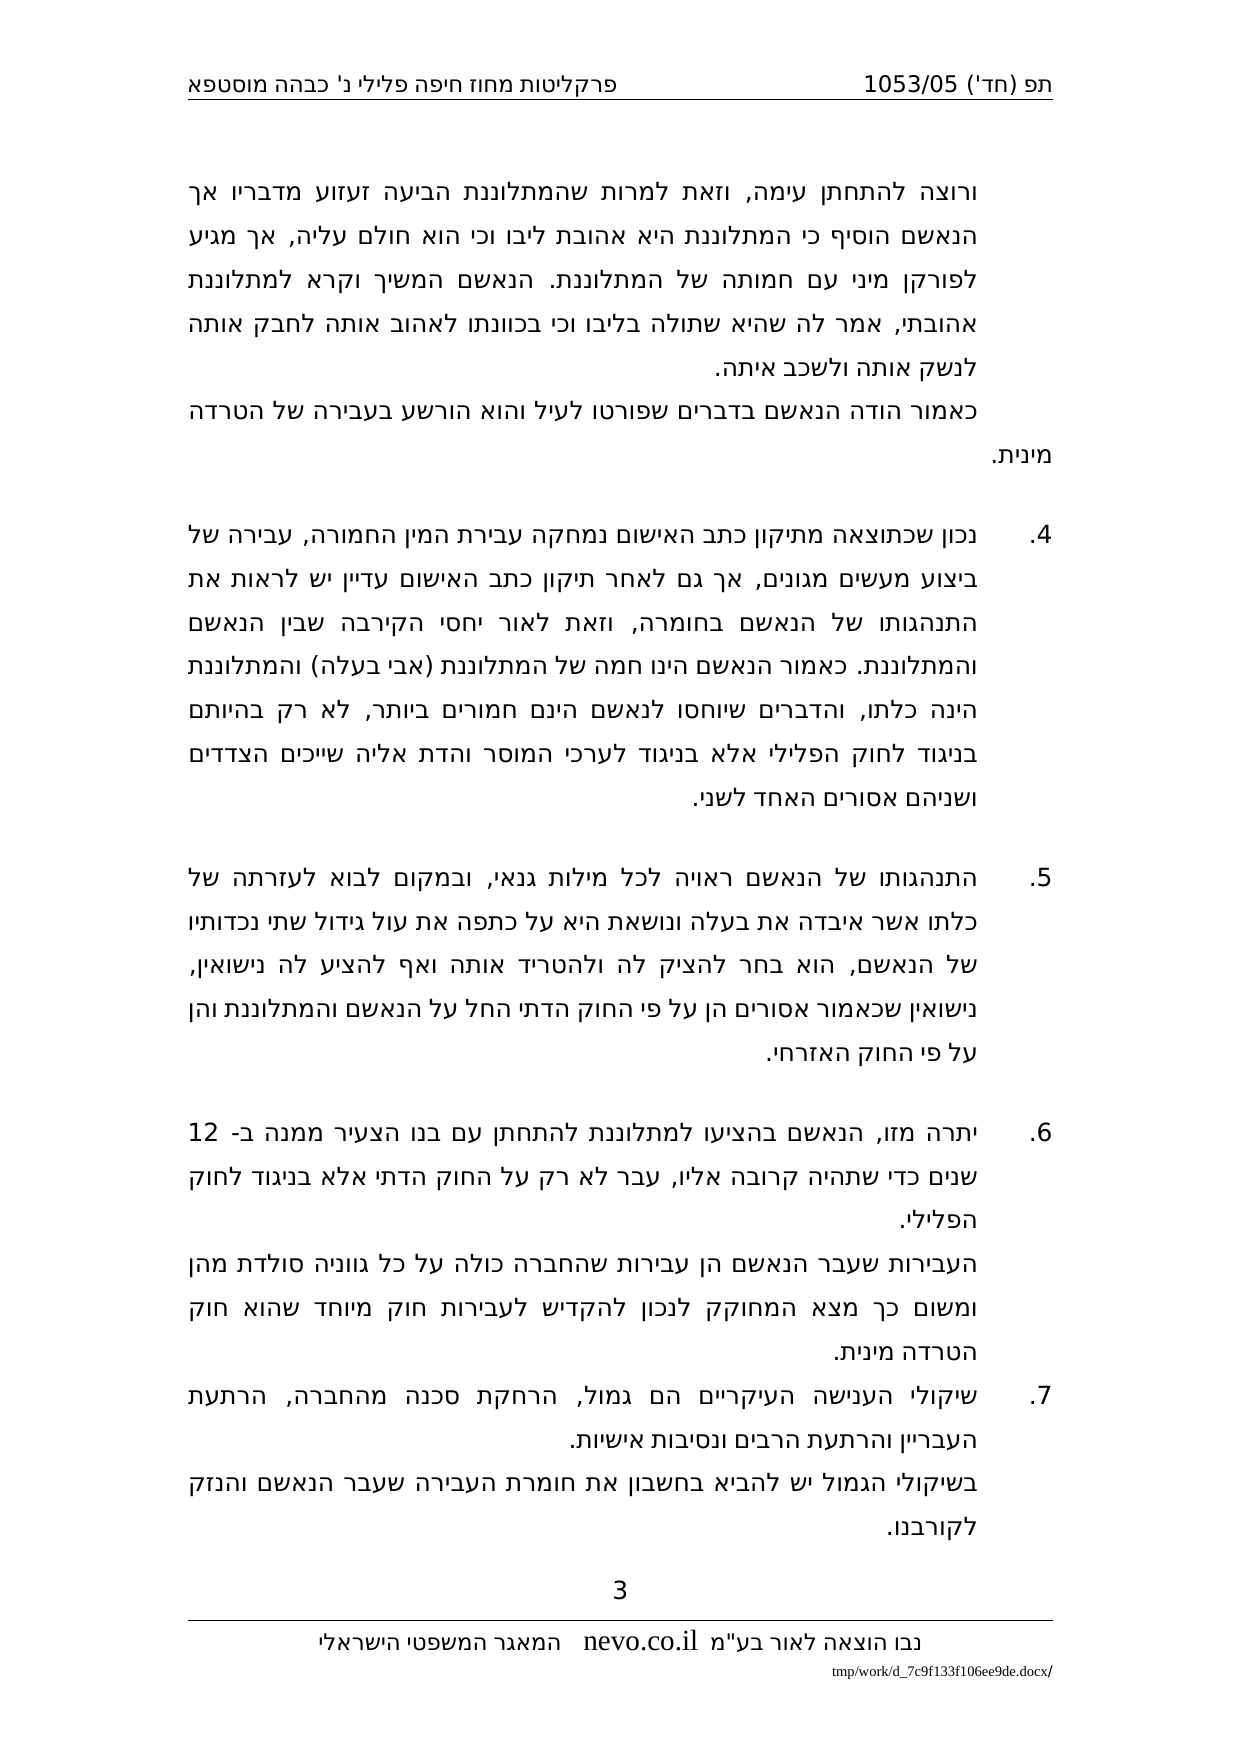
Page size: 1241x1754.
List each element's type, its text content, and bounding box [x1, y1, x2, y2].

text בשיקולי הגמול יש להביא בחשבון את חומרת העבירה שעבר הנאשם והנזק לקורבנו. [187, 1468, 978, 1541]
text 4. נכון שכתוצאה מתיקון כתב האישום נמחקה עבירת המין החמורה, עבירה של ביצוע מעשים מגונים, אך גם לאחר תיקון כתב האישום עדיין יש לראות את התנהגותו של הנאשם בחומרה, וזאת לאור יחסי הקירבה שבין הנאשם והמתלוננת. כאמור הנאשם הינו חמה של המתלוננת (אבי בעלה) והמתלוננת הינה כלתו, והדברים שיוחסו לנאשם הינם חמורים ביותר, לא רק בהיותם בניגוד לחוק הפלילי אלא בניגוד לערכי המוסר והדת אליה שייכים הצדדים ושניהם אסורים האחד לשני. [187, 520, 1053, 812]
text כאמור הודה הנאשם בדברים שפורטו לעיל והוא הורשע בעבירה של הטרדה מינית. [187, 396, 1053, 469]
text 7. שיקולי הענישה העיקריים הם גמול, הרחקת סכנה מהחברה, הרתעת העבריין והרתעת הרבים ונסיבות אישיות. [187, 1381, 1053, 1454]
text 5. התנהגותו של הנאשם ראויה לכל מילות גנאי, ובמקום לבוא לעזרתה של כלתו אשר איבדה את בעלה ונושאת היא על כתפה את עול גידול שתי נכדותיו של הנאשם, הוא בחר להציק לה ולהטריד אותה ואף להציע לה נישואין, נישואין שכאמור אסורים הן על פי החוק הדתי החל על הנאשם והמתלוננת והן על פי החוק האזרחי. [187, 863, 1053, 1067]
text 6. יתרה מזו, הנאשם בהציעו למתלוננת להתחתן עם בנו הצעיר ממנה ב- 12 שנים כדי שתהיה קרובה אליו, עבר לא רק על החוק הדתי אלא בניגוד לחוק הפלילי. [187, 1118, 1053, 1235]
text העבירות שעבר הנאשם הן עבירות שהחברה כולה על כל גווניה סולדת מהן ומשום כך מצא המחוקק לנכון להקדיש לעבירות חוק מיוחד שהוא חוק הטרדה מינית. [187, 1249, 978, 1366]
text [187, 177, 978, 382]
